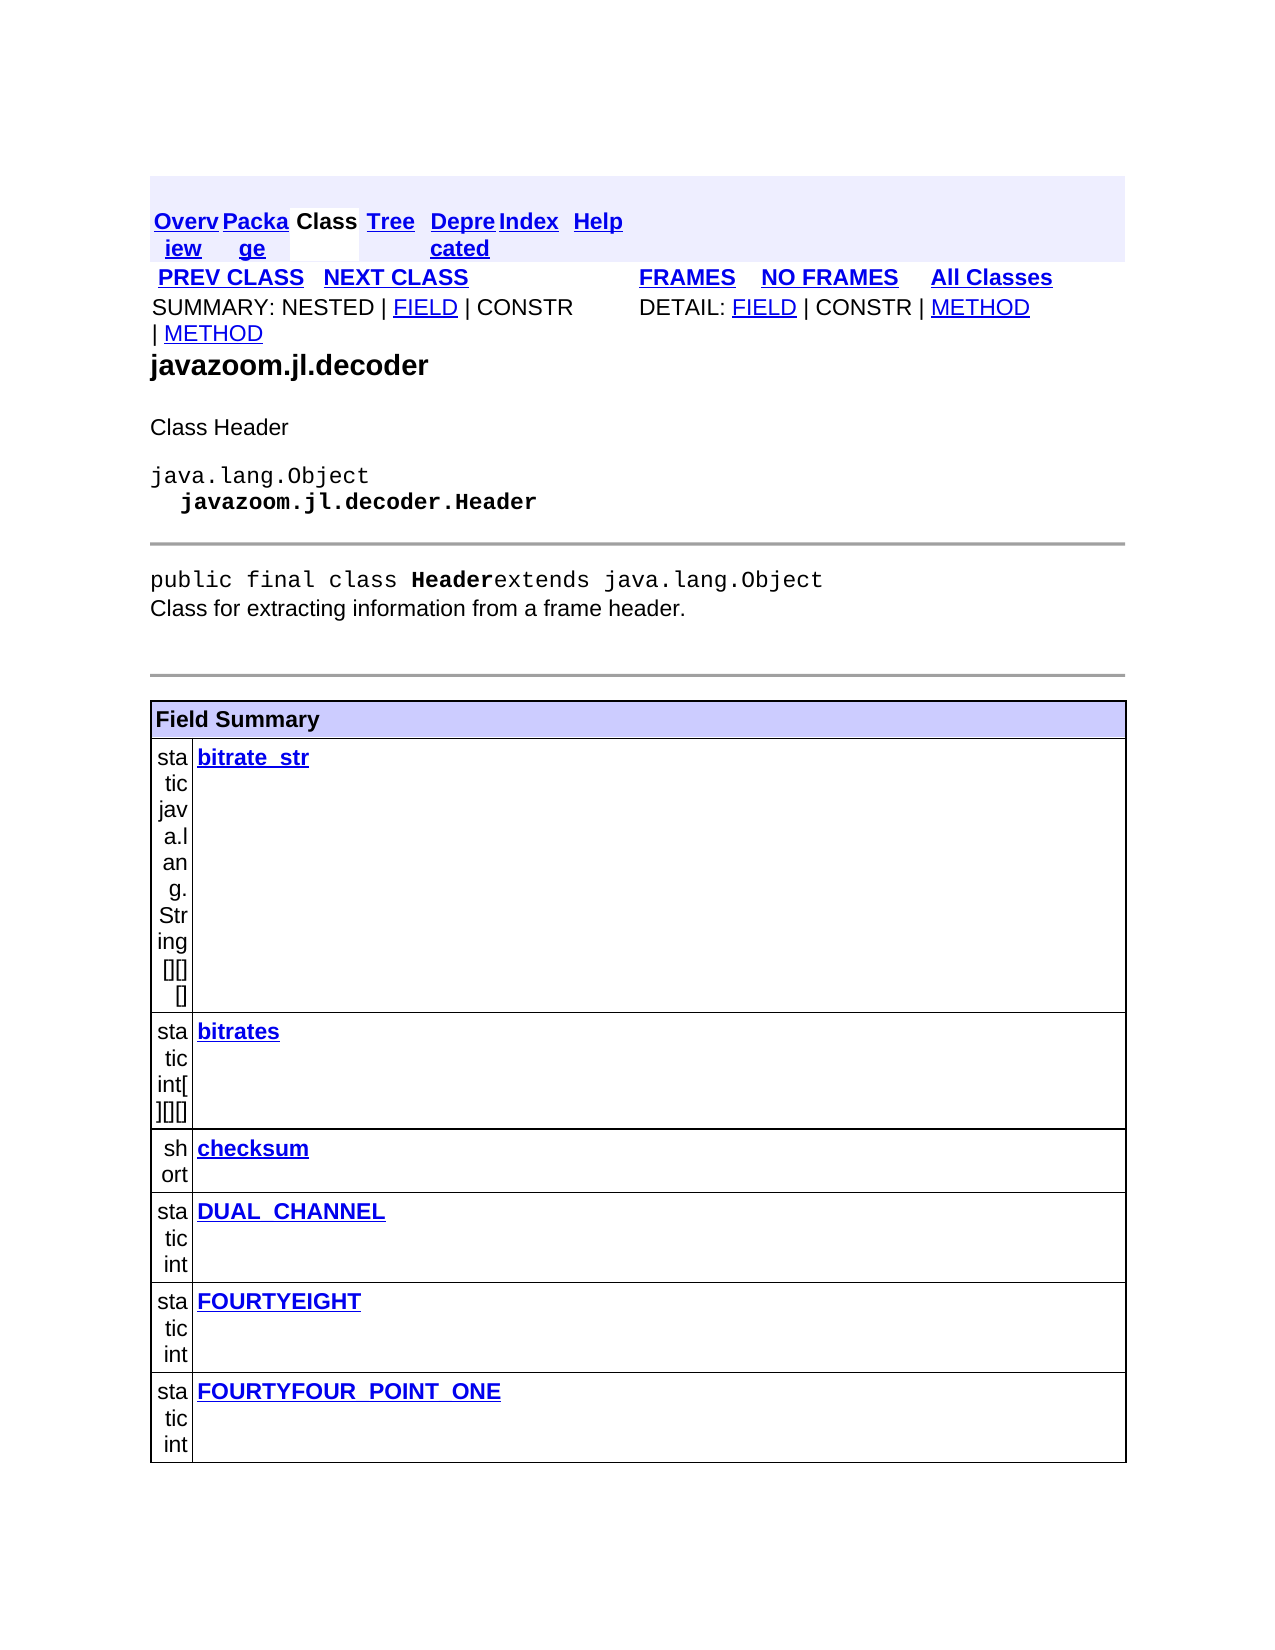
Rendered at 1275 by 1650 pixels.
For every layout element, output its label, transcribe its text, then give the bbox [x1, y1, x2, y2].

table_cell FOURTYFOUR_POINT_ONE [193, 1373, 1125, 1462]
table_cell DUAL_CHANNEL [193, 1193, 1125, 1282]
table_cell static int[][][] [152, 1013, 192, 1128]
table_cell short [152, 1130, 192, 1192]
table_cell bitrates [193, 1013, 1125, 1128]
text Class Header [150, 414, 1125, 441]
table_cell static java.lang.String[][][] [152, 739, 192, 1012]
table_cell PREV CLASS NEXT CLASS [150, 263, 637, 292]
table_cell checksum [193, 1130, 1125, 1192]
text java.lang.Object javazoom.jl.decoder.Header [150, 464, 1125, 542]
table_cell static int [152, 1283, 192, 1372]
table_cell static int [152, 1373, 192, 1462]
subtitle javazoom.jl.decoder [150, 348, 1125, 391]
table_header Field Summary [152, 702, 1125, 737]
text public final class Headerextends java.lang.Object [150, 546, 1125, 595]
table_cell bitrate_str [193, 739, 1125, 1012]
table_header [150, 176, 1125, 262]
table_cell DETAIL: FIELD | CONSTR | METHOD [638, 292, 1125, 348]
text Class for extracting information from a frame header. [150, 595, 1125, 621]
table_cell static int [152, 1193, 192, 1282]
table_cell FOURTYEIGHT [193, 1283, 1125, 1372]
table_cell SUMMARY: NESTED | FIELD | CONSTR | METHOD [150, 292, 637, 348]
table_cell FRAMES NO FRAMES All Classes [638, 263, 1125, 292]
